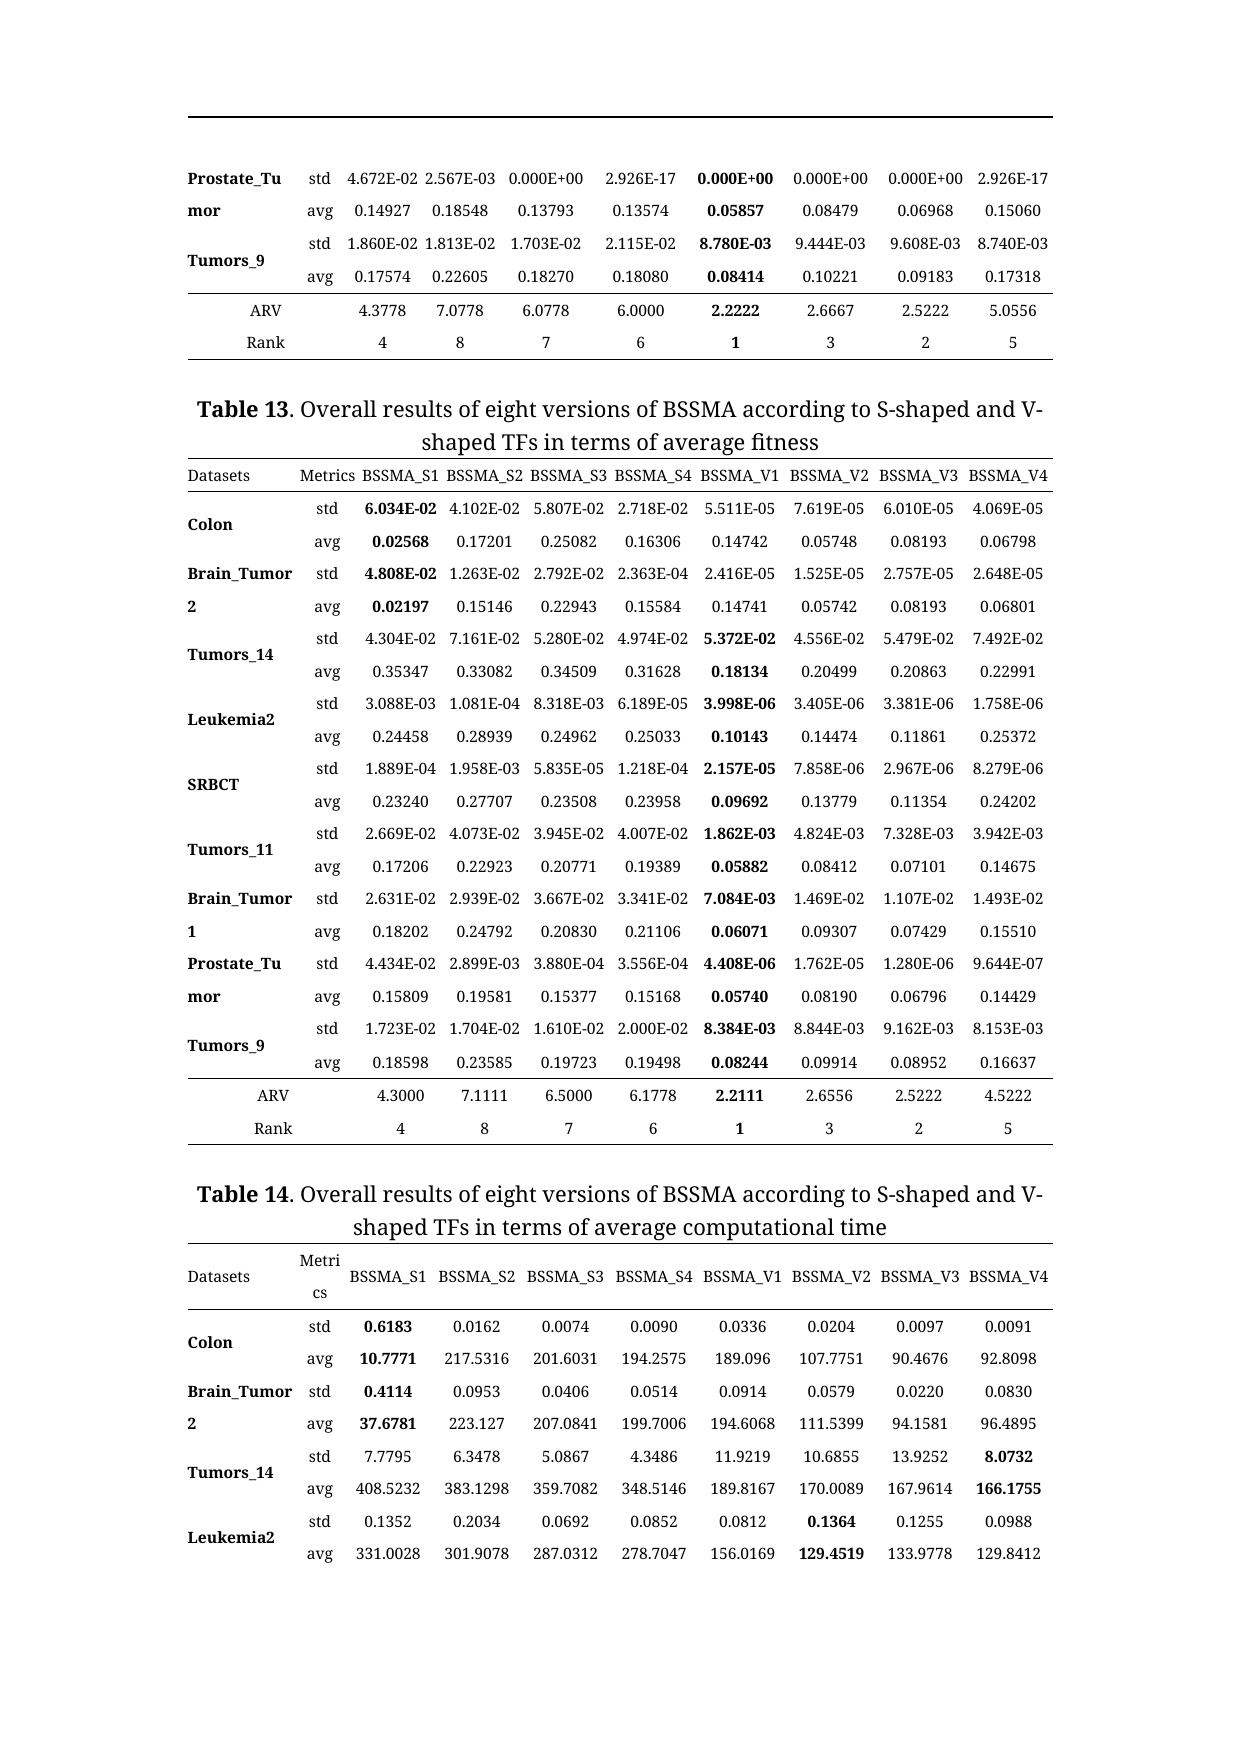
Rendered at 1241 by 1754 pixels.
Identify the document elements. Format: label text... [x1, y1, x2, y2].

table_cell 8.384E-03 [695, 1012, 784, 1045]
table_cell 2.792E-02 [527, 557, 611, 590]
table_cell 0.14429 [963, 980, 1053, 1012]
table_cell 7.1111 [443, 1079, 527, 1112]
table_cell 129.4519 [787, 1538, 876, 1570]
table_cell 359.7082 [521, 1473, 610, 1505]
table_cell 7.328E-03 [874, 817, 963, 850]
table_header Datasets [188, 1244, 296, 1309]
table_cell avg [296, 1343, 344, 1375]
table_cell 4.007E-02 [611, 817, 695, 850]
table_cell 0.0406 [521, 1375, 610, 1407]
table_cell ARV [188, 1079, 358, 1112]
table_cell 4.102E-02 [443, 492, 527, 525]
table_cell 2.6556 [785, 1079, 874, 1112]
table_header BSSMA_S1 [344, 1244, 432, 1309]
table_cell 0.19581 [443, 980, 527, 1012]
table_cell 6.010E-05 [874, 492, 963, 525]
table_header BSSMA_S2 [432, 1244, 521, 1309]
table_cell 8.153E-03 [963, 1012, 1053, 1045]
text Table 13. Overall results of eight versions of BSSMA according to S-shaped and V-shaped TFs in terms of average fitness [187, 393, 1053, 458]
table_cell 331.0028 [344, 1538, 432, 1570]
table_cell 4.556E-02 [785, 622, 874, 655]
table_cell Tumors_9 [188, 1012, 296, 1078]
table_cell 4 [344, 327, 421, 359]
table_cell 3.405E-06 [785, 687, 874, 720]
table_cell std [296, 162, 344, 194]
table_cell 2.669E-02 [359, 817, 442, 850]
table_cell 2.6667 [783, 294, 878, 327]
table_cell Rank [188, 1112, 358, 1144]
table_cell 0.13793 [499, 195, 593, 227]
table_cell 0.18598 [359, 1045, 442, 1078]
table_cell 8.780E-03 [688, 227, 783, 259]
table_cell 3.667E-02 [527, 882, 611, 915]
table_cell 0.0812 [698, 1505, 787, 1537]
table_cell 189.096 [698, 1343, 787, 1375]
table_cell 4.3486 [610, 1440, 698, 1472]
table_cell 92.8098 [964, 1343, 1053, 1375]
table_cell 0.05740 [695, 980, 784, 1012]
table_cell 0.28939 [443, 720, 527, 752]
table_cell Brain_Tumor2 [188, 1375, 296, 1440]
table_cell 0.15146 [443, 590, 527, 622]
table_cell 7.619E-05 [785, 492, 874, 525]
table_cell 7.084E-03 [695, 882, 784, 915]
table_cell 0.09914 [785, 1045, 874, 1078]
table_cell 0.0914 [698, 1375, 787, 1407]
table_cell 0.33082 [443, 655, 527, 687]
table_cell 0.27707 [443, 785, 527, 817]
table_cell 3.556E-04 [611, 947, 695, 980]
table_header BSSMA_V3 [876, 1244, 964, 1309]
table_cell 7.161E-02 [443, 622, 527, 655]
table_cell 0.11354 [874, 785, 963, 817]
table_cell 2.363E-04 [611, 557, 695, 590]
table_cell 0.6183 [344, 1310, 432, 1342]
table_cell ARV [188, 294, 344, 327]
table_cell 1.958E-03 [443, 752, 527, 785]
table_header BSSMA_S2 [443, 459, 527, 491]
table_header Metrics [296, 1244, 344, 1309]
table_cell 3.381E-06 [874, 687, 963, 720]
table_cell 5.807E-02 [527, 492, 611, 525]
table_cell 0.13779 [785, 785, 874, 817]
table_cell 0.05742 [785, 590, 874, 622]
table_cell 9.608E-03 [878, 227, 973, 259]
table_cell 1.860E-02 [344, 227, 421, 259]
table_cell 0.1352 [344, 1505, 432, 1537]
table_cell 1.889E-04 [359, 752, 442, 785]
table_cell 0.14675 [963, 850, 1053, 882]
table_cell 8.279E-06 [963, 752, 1053, 785]
table_cell 0.20499 [785, 655, 874, 687]
table_cell 194.6068 [698, 1408, 787, 1440]
table_cell 0.24792 [443, 915, 527, 947]
table_cell 408.5232 [344, 1473, 432, 1505]
table_cell 0.0692 [521, 1505, 610, 1537]
table_cell 0.19723 [527, 1045, 611, 1078]
table_cell 0.24458 [359, 720, 442, 752]
table_cell 0.06796 [874, 980, 963, 1012]
table_cell 0.25372 [963, 720, 1053, 752]
table_cell 0.09692 [695, 785, 784, 817]
table_cell 0.08190 [785, 980, 874, 1012]
table_cell 0.14741 [695, 590, 784, 622]
table_cell 5.511E-05 [695, 492, 784, 525]
table_cell Tumors_11 [188, 817, 296, 882]
table_cell 0.20830 [527, 915, 611, 947]
table_cell 0.07101 [874, 850, 963, 882]
table_cell 0.15060 [973, 195, 1053, 227]
table_cell 1.762E-05 [785, 947, 874, 980]
table_cell 278.7047 [610, 1538, 698, 1570]
table_cell 4.672E-02 [344, 162, 421, 194]
table_cell 4.974E-02 [611, 622, 695, 655]
table_cell 3 [785, 1112, 874, 1144]
table_cell 2.416E-05 [695, 557, 784, 590]
table_cell std [296, 1012, 358, 1045]
table_cell 4.408E-06 [695, 947, 784, 980]
table_cell 0.20771 [527, 850, 611, 882]
table_cell 10.6855 [787, 1440, 876, 1472]
table_cell 0.0090 [610, 1310, 698, 1342]
table_cell 189.8167 [698, 1473, 787, 1505]
table_cell 0.05882 [695, 850, 784, 882]
table_header BSSMA_V4 [963, 459, 1053, 491]
table_cell 5.280E-02 [527, 622, 611, 655]
table_header BSSMA_V2 [785, 459, 874, 491]
table_cell Leukemia2 [188, 1505, 296, 1570]
table_cell std [296, 622, 358, 655]
table_cell 1.107E-02 [874, 882, 963, 915]
table_cell 4.5222 [963, 1079, 1053, 1112]
table_cell 2.2222 [688, 294, 783, 327]
table_cell 5 [973, 327, 1053, 359]
table_cell 6.3478 [432, 1440, 521, 1472]
table_header BSSMA_V1 [698, 1244, 787, 1309]
table_cell 0.05857 [688, 195, 783, 227]
table_cell 0.0204 [787, 1310, 876, 1342]
table_cell 0.18270 [499, 260, 593, 293]
table_cell 2.967E-06 [874, 752, 963, 785]
table_cell 0.22605 [421, 260, 499, 293]
table_cell SRBCT [188, 752, 296, 817]
table_cell avg [296, 1408, 344, 1440]
table_cell avg [296, 720, 358, 752]
table_cell std [296, 752, 358, 785]
table_cell Rank [188, 327, 344, 359]
table_cell 167.9614 [876, 1473, 964, 1505]
table_cell 0.15377 [527, 980, 611, 1012]
table_cell 0.19389 [611, 850, 695, 882]
table_cell 6.0778 [499, 294, 593, 327]
table_cell 111.5399 [787, 1408, 876, 1440]
table_cell 223.127 [432, 1408, 521, 1440]
table_cell 0.07429 [874, 915, 963, 947]
table_cell Brain_Tumor1 [188, 882, 296, 947]
table_cell 0.0220 [876, 1375, 964, 1407]
text Table 14. Overall results of eight versions of BSSMA according to S-shaped and V-shaped TFs in terms of average computational time [187, 1178, 1053, 1243]
table_cell 1.758E-06 [963, 687, 1053, 720]
table_cell 8 [443, 1112, 527, 1144]
table_cell 3 [783, 327, 878, 359]
table_cell 1.081E-04 [443, 687, 527, 720]
table_cell 0.0830 [964, 1375, 1053, 1407]
table_cell std [296, 687, 358, 720]
table_cell 0.15168 [611, 980, 695, 1012]
table_cell Tumors_14 [188, 622, 296, 687]
table_cell 0.34509 [527, 655, 611, 687]
table_cell 2.631E-02 [359, 882, 442, 915]
table_cell 8 [421, 327, 499, 359]
table_cell 3.088E-03 [359, 687, 442, 720]
table_header BSSMA_S4 [610, 1244, 698, 1309]
table_header BSSMA_V2 [787, 1244, 876, 1309]
table_cell 2.926E-17 [593, 162, 688, 194]
table_cell 133.9778 [876, 1538, 964, 1570]
table_cell 2.899E-03 [443, 947, 527, 980]
table_cell 7.858E-06 [785, 752, 874, 785]
table_cell 0.23508 [527, 785, 611, 817]
table_cell 0.08952 [874, 1045, 963, 1078]
table_cell 0.0074 [521, 1310, 610, 1342]
table_header BSSMA_S1 [359, 459, 442, 491]
table_cell 0.20863 [874, 655, 963, 687]
table_cell 2.2111 [695, 1079, 784, 1112]
table_cell avg [296, 850, 358, 882]
table_cell 0.16306 [611, 525, 695, 557]
table_cell 6.5000 [527, 1079, 611, 1112]
table_cell 0.13574 [593, 195, 688, 227]
table_cell std [296, 1440, 344, 1472]
table_cell 8.740E-03 [973, 227, 1053, 259]
table_cell 0.1255 [876, 1505, 964, 1537]
table_header BSSMA_S3 [527, 459, 611, 491]
table_cell 0.35347 [359, 655, 442, 687]
table_cell 8.318E-03 [527, 687, 611, 720]
table_cell avg [296, 980, 358, 1012]
table_cell 6.034E-02 [359, 492, 442, 525]
table_cell 3.341E-02 [611, 882, 695, 915]
table_cell 0.0162 [432, 1310, 521, 1342]
table_cell 2.567E-03 [421, 162, 499, 194]
table_cell 1.703E-02 [499, 227, 593, 259]
table_cell 8.0732 [964, 1440, 1053, 1472]
table_cell 0.14927 [344, 195, 421, 227]
table_cell 0.31628 [611, 655, 695, 687]
table_cell 0.06968 [878, 195, 973, 227]
table_cell 0.0514 [610, 1375, 698, 1407]
table_cell 2 [874, 1112, 963, 1144]
table_cell 0.08414 [688, 260, 783, 293]
table_cell std [296, 817, 358, 850]
table_cell 0.000E+00 [878, 162, 973, 194]
table_cell Brain_Tumor2 [188, 557, 296, 622]
table_cell 0.17574 [344, 260, 421, 293]
table_cell 301.9078 [432, 1538, 521, 1570]
table_cell 0.06801 [963, 590, 1053, 622]
table_cell 0.02197 [359, 590, 442, 622]
table_cell Prostate_Tumor [188, 162, 296, 227]
table_cell 0.0988 [964, 1505, 1053, 1537]
table_cell 0.25033 [611, 720, 695, 752]
table_cell 5.0867 [521, 1440, 610, 1472]
table_cell 94.1581 [876, 1408, 964, 1440]
table_cell 1 [688, 327, 783, 359]
table_cell std [296, 1375, 344, 1407]
table_cell std [296, 227, 344, 259]
table_cell 0.14474 [785, 720, 874, 752]
table_cell 11.9219 [698, 1440, 787, 1472]
table_cell 0.4114 [344, 1375, 432, 1407]
table_cell 7.7795 [344, 1440, 432, 1472]
table_cell avg [296, 1538, 344, 1570]
table_cell avg [296, 590, 358, 622]
table_cell 1.525E-05 [785, 557, 874, 590]
table_cell 0.18134 [695, 655, 784, 687]
table_cell 2.157E-05 [695, 752, 784, 785]
table_cell 0.0953 [432, 1375, 521, 1407]
table_cell 3.942E-03 [963, 817, 1053, 850]
table_cell 156.0169 [698, 1538, 787, 1570]
table_cell 0.0091 [964, 1310, 1053, 1342]
table_cell avg [296, 655, 358, 687]
table_cell 4.069E-05 [963, 492, 1053, 525]
table_cell 0.08412 [785, 850, 874, 882]
table_cell 1.610E-02 [527, 1012, 611, 1045]
table_cell 170.0089 [787, 1473, 876, 1505]
table_cell 0.0579 [787, 1375, 876, 1407]
table_cell 0.0336 [698, 1310, 787, 1342]
table_cell 0.000E+00 [499, 162, 593, 194]
table_cell 0.22923 [443, 850, 527, 882]
table_cell 2.115E-02 [593, 227, 688, 259]
table_cell 0.08193 [874, 590, 963, 622]
table_cell 0.02568 [359, 525, 442, 557]
table_cell 217.5316 [432, 1343, 521, 1375]
table_cell 0.23958 [611, 785, 695, 817]
table_cell 0.000E+00 [783, 162, 878, 194]
table_cell 0.17206 [359, 850, 442, 882]
table_cell 5.0556 [973, 294, 1053, 327]
table_cell 1.280E-06 [874, 947, 963, 980]
table_cell 4 [359, 1112, 442, 1144]
table_cell 13.9252 [876, 1440, 964, 1472]
table_cell 0.06798 [963, 525, 1053, 557]
table_cell Colon [188, 1310, 296, 1375]
table_cell 0.10143 [695, 720, 784, 752]
table_cell 2.648E-05 [963, 557, 1053, 590]
table_cell 1.263E-02 [443, 557, 527, 590]
table_cell 383.1298 [432, 1473, 521, 1505]
table_cell 194.2575 [610, 1343, 698, 1375]
table_cell 348.5146 [610, 1473, 698, 1505]
table_cell 2.926E-17 [973, 162, 1053, 194]
table_cell 0.21106 [611, 915, 695, 947]
table_cell 7.492E-02 [963, 622, 1053, 655]
table_cell 1.704E-02 [443, 1012, 527, 1045]
table_header BSSMA_V1 [695, 459, 784, 491]
table_cell 0.06071 [695, 915, 784, 947]
table_cell 0.15584 [611, 590, 695, 622]
table_cell 0.08244 [695, 1045, 784, 1078]
table_cell 7 [527, 1112, 611, 1144]
table_header Metrics [296, 459, 358, 491]
table_cell 4.808E-02 [359, 557, 442, 590]
table_cell 5.479E-02 [874, 622, 963, 655]
table_cell 207.0841 [521, 1408, 610, 1440]
table_cell 2.5222 [874, 1079, 963, 1112]
table_cell 107.7751 [787, 1343, 876, 1375]
table_cell 199.7006 [610, 1408, 698, 1440]
table_cell 0.000E+00 [688, 162, 783, 194]
table_header BSSMA_V3 [874, 459, 963, 491]
table_cell 0.23585 [443, 1045, 527, 1078]
table_cell 4.073E-02 [443, 817, 527, 850]
table_cell 0.0852 [610, 1505, 698, 1537]
table_cell 0.22991 [963, 655, 1053, 687]
table_cell 1.469E-02 [785, 882, 874, 915]
table_cell 0.24202 [963, 785, 1053, 817]
table_cell 1.493E-02 [963, 882, 1053, 915]
table_cell avg [296, 525, 358, 557]
table_cell 0.09307 [785, 915, 874, 947]
table_cell avg [296, 195, 344, 227]
table_cell 3.998E-06 [695, 687, 784, 720]
table_cell avg [296, 1045, 358, 1078]
table_cell 1.723E-02 [359, 1012, 442, 1045]
table_cell 7.0778 [421, 294, 499, 327]
table_cell 4.824E-03 [785, 817, 874, 850]
table_cell 0.18080 [593, 260, 688, 293]
table_cell Leukemia2 [188, 687, 296, 752]
table_cell 287.0312 [521, 1538, 610, 1570]
table_cell 0.17201 [443, 525, 527, 557]
table_cell 2.718E-02 [611, 492, 695, 525]
table_cell 0.08479 [783, 195, 878, 227]
table_cell 37.6781 [344, 1408, 432, 1440]
table_cell 7 [499, 327, 593, 359]
table_cell 96.4895 [964, 1408, 1053, 1440]
table_cell std [296, 557, 358, 590]
table_cell 1.218E-04 [611, 752, 695, 785]
table_cell std [296, 1310, 344, 1342]
table_header BSSMA_S3 [521, 1244, 610, 1309]
table_cell avg [296, 1473, 344, 1505]
table_cell 3.945E-02 [527, 817, 611, 850]
table_cell 0.08193 [874, 525, 963, 557]
table_cell 1 [695, 1112, 784, 1144]
table_cell 6 [611, 1112, 695, 1144]
table_header BSSMA_V4 [964, 1244, 1053, 1309]
table_cell std [296, 492, 358, 525]
table_cell 6.0000 [593, 294, 688, 327]
table_cell 0.05748 [785, 525, 874, 557]
table_cell 9.644E-07 [963, 947, 1053, 980]
table_cell std [296, 882, 358, 915]
table_cell 2 [878, 327, 973, 359]
table_cell 8.844E-03 [785, 1012, 874, 1045]
table_cell 2.939E-02 [443, 882, 527, 915]
table_cell 4.3000 [359, 1079, 442, 1112]
table_cell 4.3778 [344, 294, 421, 327]
table_cell 4.304E-02 [359, 622, 442, 655]
table_cell Prostate_Tumor [188, 947, 296, 1012]
table_cell 0.18548 [421, 195, 499, 227]
table_cell 0.2034 [432, 1505, 521, 1537]
table_cell 0.24962 [527, 720, 611, 752]
table_cell 0.17318 [973, 260, 1053, 293]
table_header BSSMA_S4 [611, 459, 695, 491]
table_cell 5.372E-02 [695, 622, 784, 655]
table_cell 201.6031 [521, 1343, 610, 1375]
table_cell 0.15510 [963, 915, 1053, 947]
table_cell 1.862E-03 [695, 817, 784, 850]
table_cell 5 [963, 1112, 1053, 1144]
table_cell 0.25082 [527, 525, 611, 557]
table_cell 0.10221 [783, 260, 878, 293]
table_cell 2.5222 [878, 294, 973, 327]
table_cell 166.1755 [964, 1473, 1053, 1505]
table_cell 0.22943 [527, 590, 611, 622]
table_cell 0.18202 [359, 915, 442, 947]
table_cell 0.19498 [611, 1045, 695, 1078]
table_cell 6.189E-05 [611, 687, 695, 720]
table_cell avg [296, 785, 358, 817]
table_cell 10.7771 [344, 1343, 432, 1375]
table_cell 2.000E-02 [611, 1012, 695, 1045]
table_cell 0.0097 [876, 1310, 964, 1342]
table_cell 1.813E-02 [421, 227, 499, 259]
table_cell 4.434E-02 [359, 947, 442, 980]
table_cell Tumors_9 [188, 227, 296, 293]
table_cell 5.835E-05 [527, 752, 611, 785]
table_header Datasets [188, 459, 296, 491]
table_cell 129.8412 [964, 1538, 1053, 1570]
table_cell avg [296, 260, 344, 293]
table_cell 3.880E-04 [527, 947, 611, 980]
table_cell Tumors_14 [188, 1440, 296, 1505]
table_cell 0.23240 [359, 785, 442, 817]
table_cell std [296, 1505, 344, 1537]
table_cell 0.09183 [878, 260, 973, 293]
table_cell std [296, 947, 358, 980]
table_cell 0.11861 [874, 720, 963, 752]
table_cell 0.1364 [787, 1505, 876, 1537]
table_cell Colon [188, 492, 296, 557]
table_cell 6.1778 [611, 1079, 695, 1112]
table_cell 0.14742 [695, 525, 784, 557]
table_cell 9.162E-03 [874, 1012, 963, 1045]
table_cell 6 [593, 327, 688, 359]
table_cell 2.757E-05 [874, 557, 963, 590]
table_cell 0.16637 [963, 1045, 1053, 1078]
table_cell avg [296, 915, 358, 947]
table_cell 9.444E-03 [783, 227, 878, 259]
table_cell 0.15809 [359, 980, 442, 1012]
table_cell 90.4676 [876, 1343, 964, 1375]
